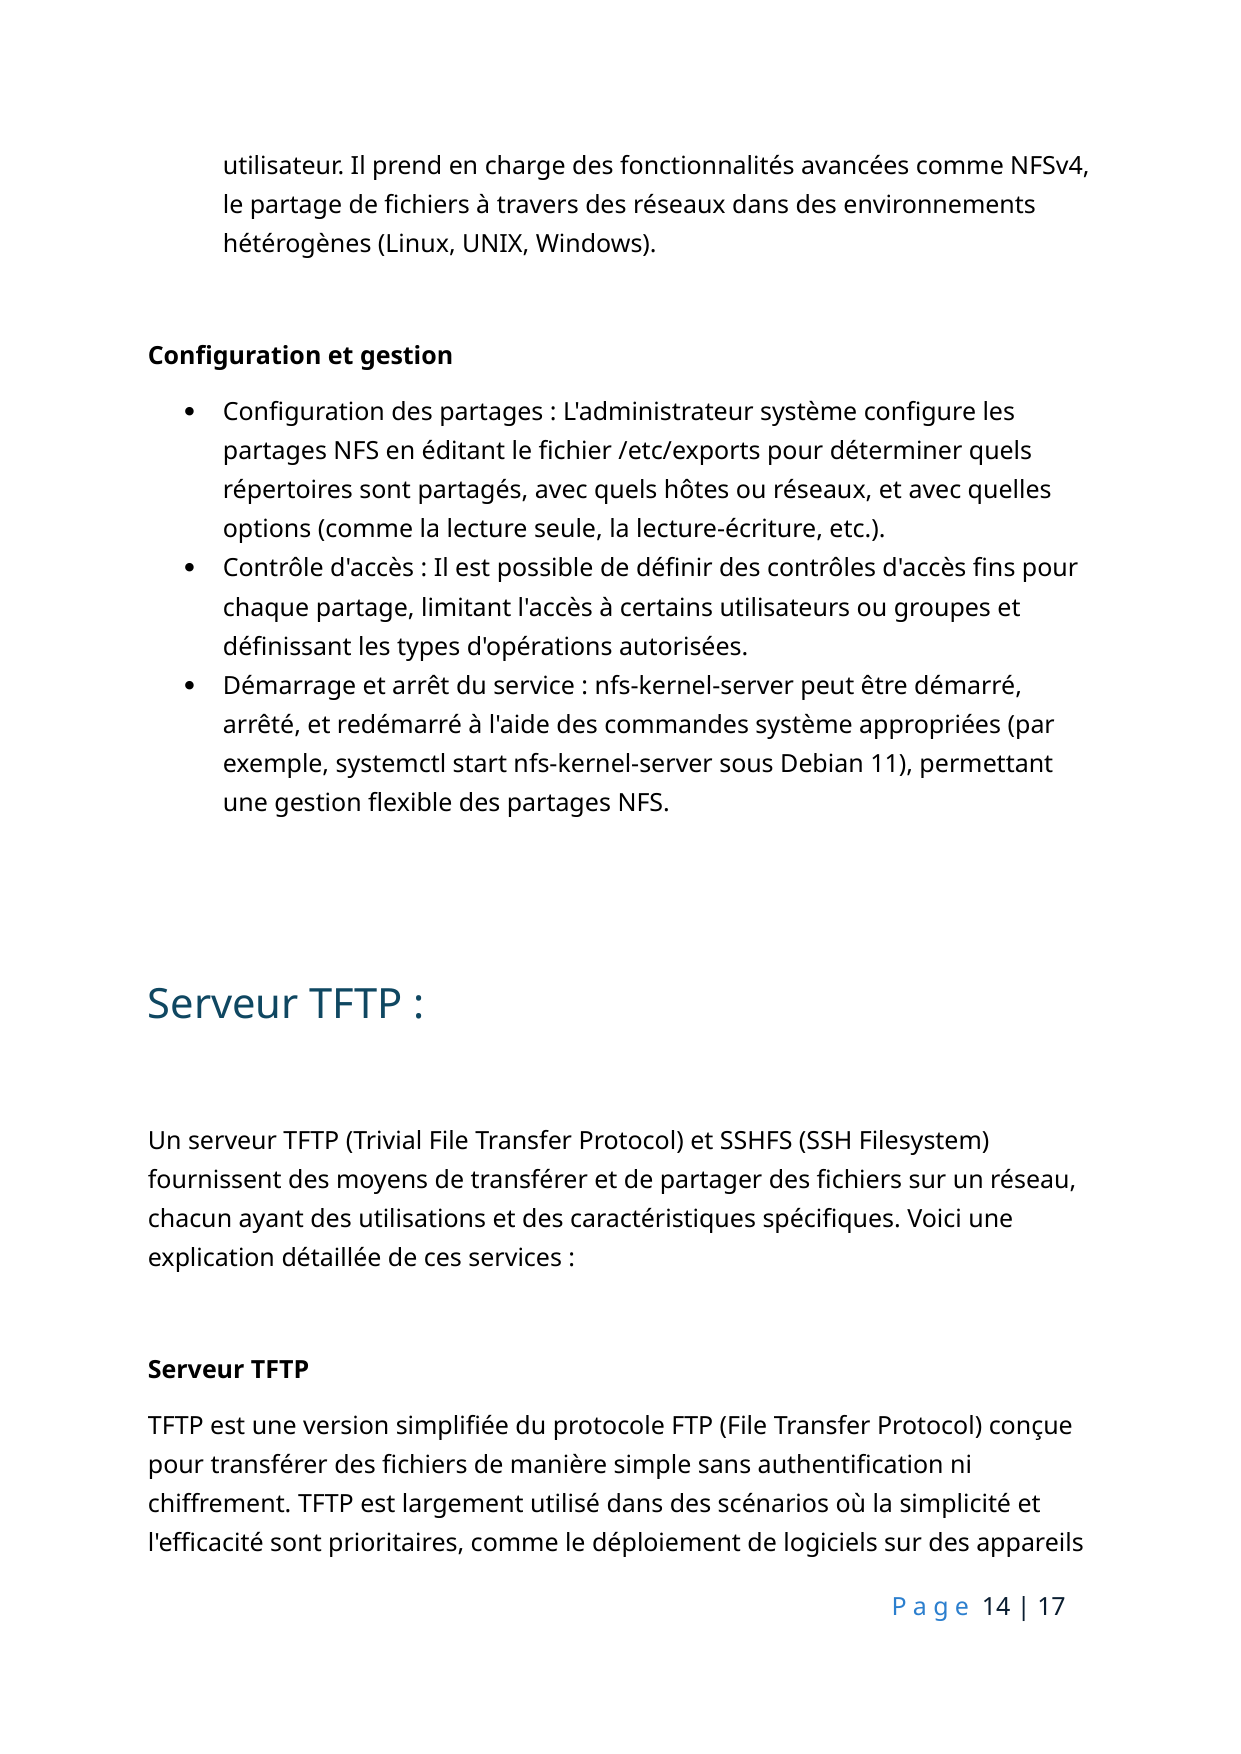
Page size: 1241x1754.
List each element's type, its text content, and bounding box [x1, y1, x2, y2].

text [148, 1407, 1093, 1559]
text Serveur TFTP [148, 1351, 1093, 1386]
text Un serveur TFTP (Trivial File Transfer Protocol) et SSHFS (SSH Filesystem) fournissent des moyens de transférer et de partager des fichiers sur un réseau, chacun ayant des utilisations et des caractéristiques spécifiques. Voici une explication détaillée de ces services : [148, 1122, 1093, 1274]
list Contrôle d'accès : Il est possible de définir des contrôles d'accès fins pour chaque partage, limitant l'accès à certains utilisateurs ou groupes et définissant les types d'opérations autorisées. [185, 550, 1093, 662]
subtitle Serveur TFTP : [148, 973, 1093, 1030]
text Configuration et gestion [148, 338, 1093, 372]
list Démarrage et arrêt du service : nfs-kernel-server peut être démarré, arrêté, et redémarré à l'aide des commandes système appropriées (par exemple, systemctl start nfs-kernel-server sous Debian 11), permettant une gestion flexible des partages NFS. [185, 668, 1093, 819]
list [185, 148, 1093, 260]
list Configuration des partages : L'administrateur système configure les partages NFS en éditant le fichier /etc/exports pour déterminer quels répertoires sont partagés, avec quels hôtes ou réseaux, et avec quelles options (comme la lecture seule, la lecture-écriture, etc.). [185, 393, 1093, 545]
